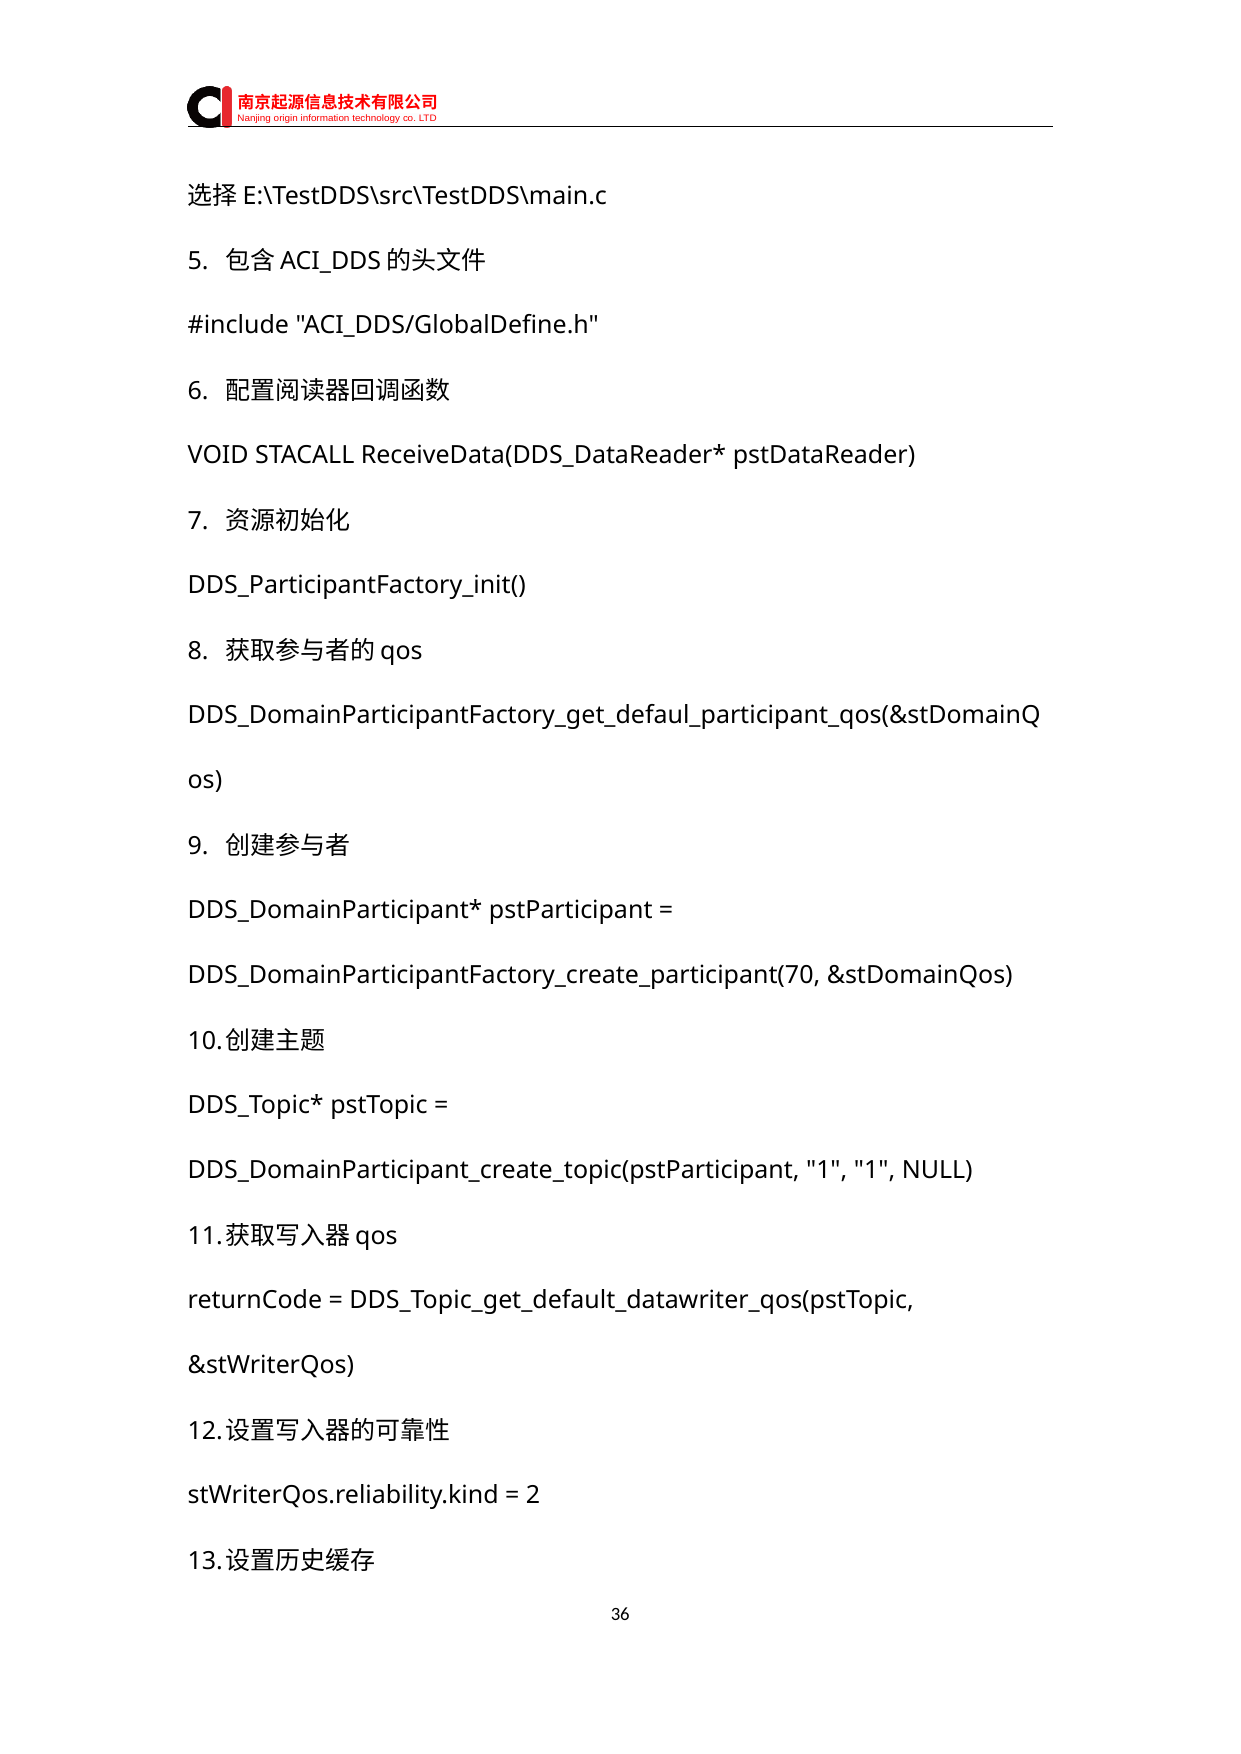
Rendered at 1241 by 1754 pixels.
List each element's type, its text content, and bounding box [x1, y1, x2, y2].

picture [187, 86, 232, 128]
list 包含ACI_DDS的头文件 [187, 226, 1053, 291]
text DDS_ParticipantFactory_init() [187, 551, 1053, 616]
text VOID STACALL ReceiveData(DDS_DataReader* pstDataReader) [187, 421, 1053, 486]
list 设置写入器的可靠性 [187, 1396, 1053, 1461]
text DDS_DomainParticipantFactory_get_defaul_participant_qos(&stDomainQos) [187, 681, 1053, 811]
text stWriterQos.reliability.kind = 2 [187, 1461, 1053, 1526]
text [187, 161, 1053, 226]
list 资源初始化 [187, 486, 1053, 551]
list 获取参与者的qos [187, 616, 1053, 681]
text #include "ACI_DDS/GlobalDefine.h" [187, 291, 1053, 356]
list 配置阅读器回调函数 [187, 356, 1053, 421]
list 创建主题 [187, 1006, 1053, 1071]
list 创建参与者 [187, 811, 1053, 876]
list 获取写入器qos [187, 1201, 1053, 1266]
list 设置历史缓存 [187, 1526, 1053, 1591]
text DDS_Topic* pstTopic = DDS_DomainParticipant_create_topic(pstParticipant, "1", "1", NULL) [187, 1071, 1053, 1201]
text DDS_DomainParticipant* pstParticipant = DDS_DomainParticipantFactory_create_participant(70, &stDomainQos) [187, 876, 1053, 1006]
text returnCode = DDS_Topic_get_default_datawriter_qos(pstTopic, &stWriterQos) [187, 1266, 1053, 1396]
